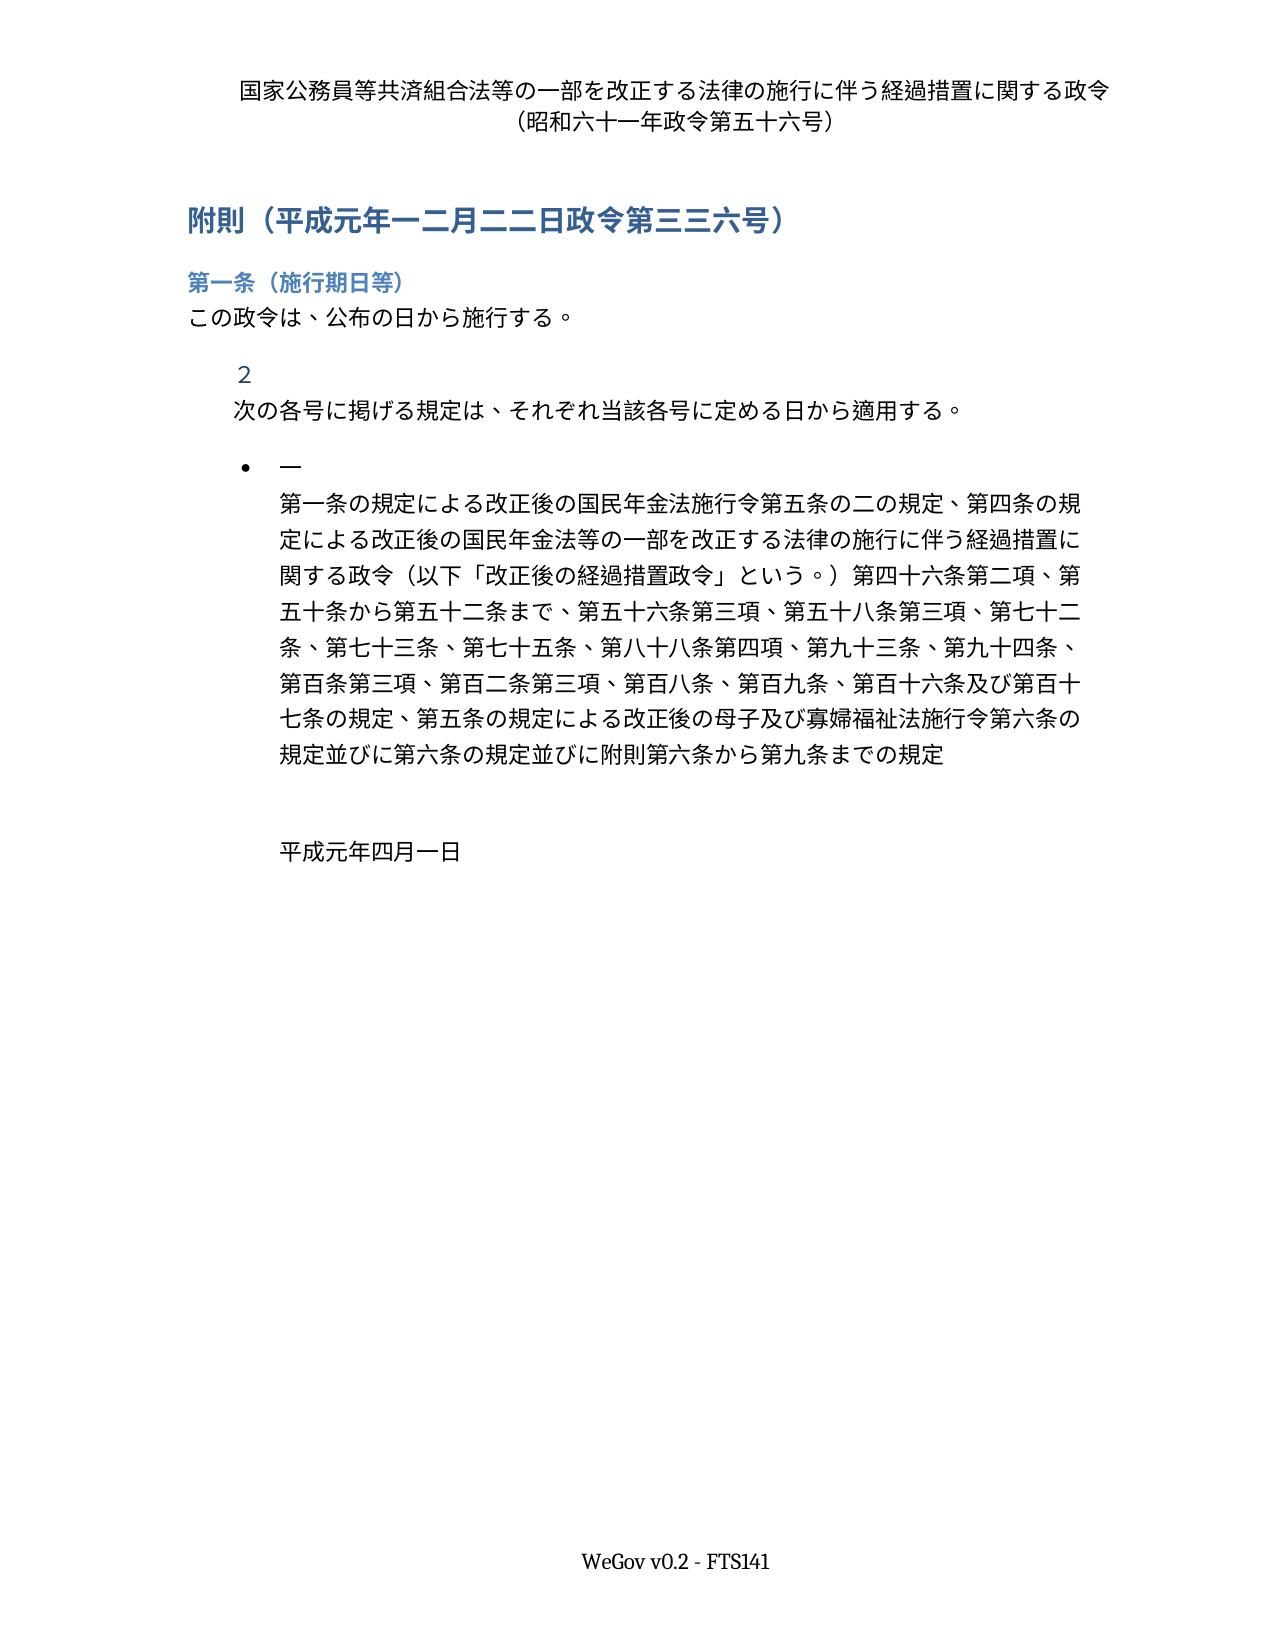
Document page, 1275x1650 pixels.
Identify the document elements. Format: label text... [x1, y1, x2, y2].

text この政令は、公布の日から施行する。 [187, 302, 1087, 334]
list 一 第一条の規定による改正後の国民年金法施行令第五条の二の規定、第四条の規定による改正後の国民年金法等の一部を改正する法律の施行に伴う経過措置に関する政令（以下「改正後の経過措置政令」という。）第四十六条第二項、第五十条から第五十二条まで、第五十六条第三項、第五十八条第三項、第七十二条、第七十三条、第七十五条、第八十八条第四項、第九十三条、第九十四条、第百条第三項、第百二条第三項、第百八条、第百九条、第百十六条及び第百十七条の規定、第五条の規定による改正後の母子及び寡婦福祉法施行令第六条の規定並びに第六条の規定並びに附則第六条から第九条までの規定 平成元年四月一日 [242, 452, 1087, 867]
text 次の各号に掲げる規定は、それぞれ当該各号に定める日から適用する。 [233, 395, 1087, 426]
subtitle 第一条（施行期日等） [187, 266, 1087, 298]
subtitle ２ [233, 359, 1087, 390]
subtitle 附則（平成元年一二月二二日政令第三三六号） [187, 200, 1087, 240]
